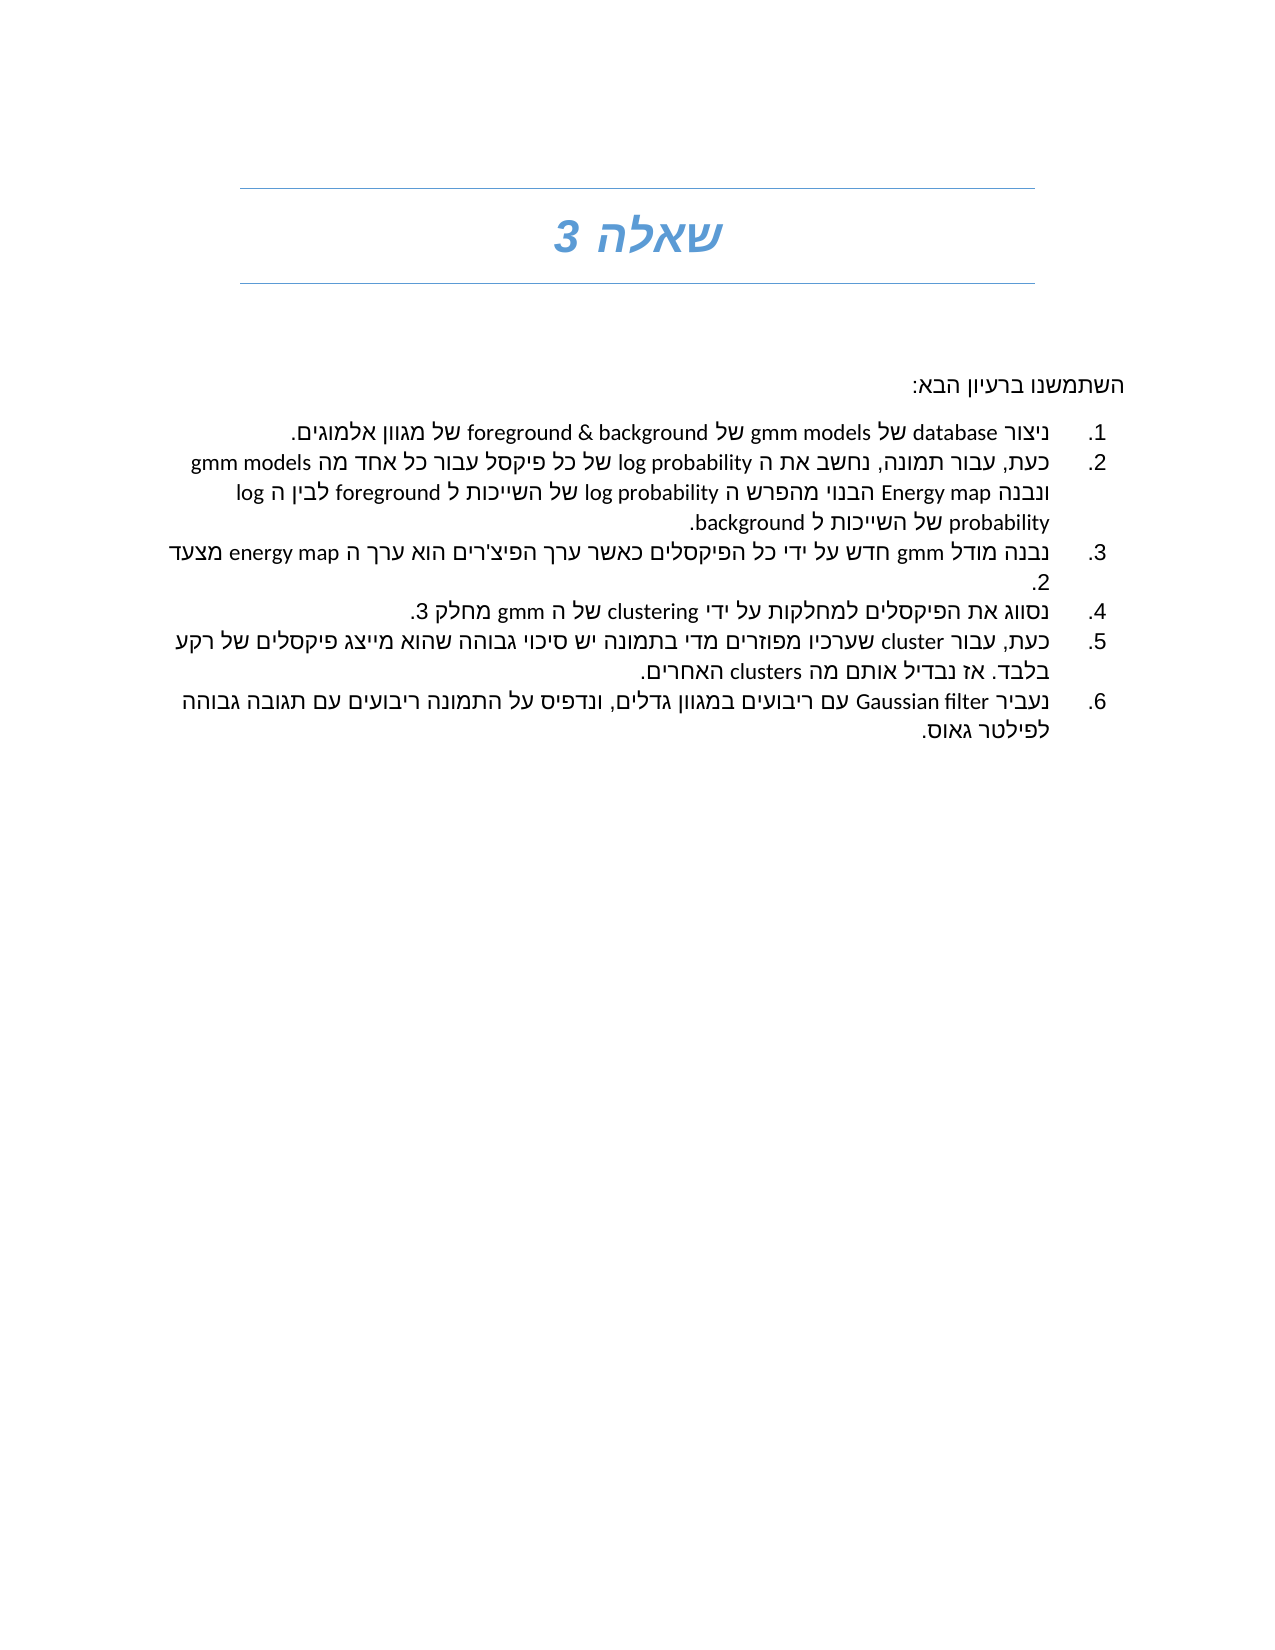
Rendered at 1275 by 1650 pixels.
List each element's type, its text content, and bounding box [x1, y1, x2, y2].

text שאלה 3 [240, 189, 1035, 283]
list נסווג את הפיקסלים למחלקות על ידי clustering של ה gmm מחלק 3. [150, 597, 1087, 625]
list כעת, עבור cluster שערכיו מפוזרים מדי בתמונה יש סיכוי גבוהה שהוא מייצג פיקסלים של רקע בלבד. אז נבדיל אותם מה clusters האחרים. [150, 627, 1087, 685]
list נבנה מודל gmm חדש על ידי כל הפיקסלים כאשר ערך הפיצ'רים הוא ערך ה energy map מצעד 2. [150, 538, 1087, 595]
text השתמשנו ברעיון הבא: [150, 372, 1125, 399]
list ניצור database של gmm models של foreground & background של מגוון אלמוגים. [150, 418, 1087, 446]
list נעביר Gaussian filter עם ריבועים במגוון גדלים, ונדפיס על התמונה ריבועים עם תגובה גבוהה לפילטר גאוס. [150, 687, 1087, 744]
list כעת, עבור תמונה, נחשב את ה log probability של כל פיקסל עבור כל אחד מה gmm models ונבנה Energy map הבנוי מהפרש ה log probability של השייכות ל foreground לבין ה log probability של השייכות ל background. [150, 448, 1087, 536]
